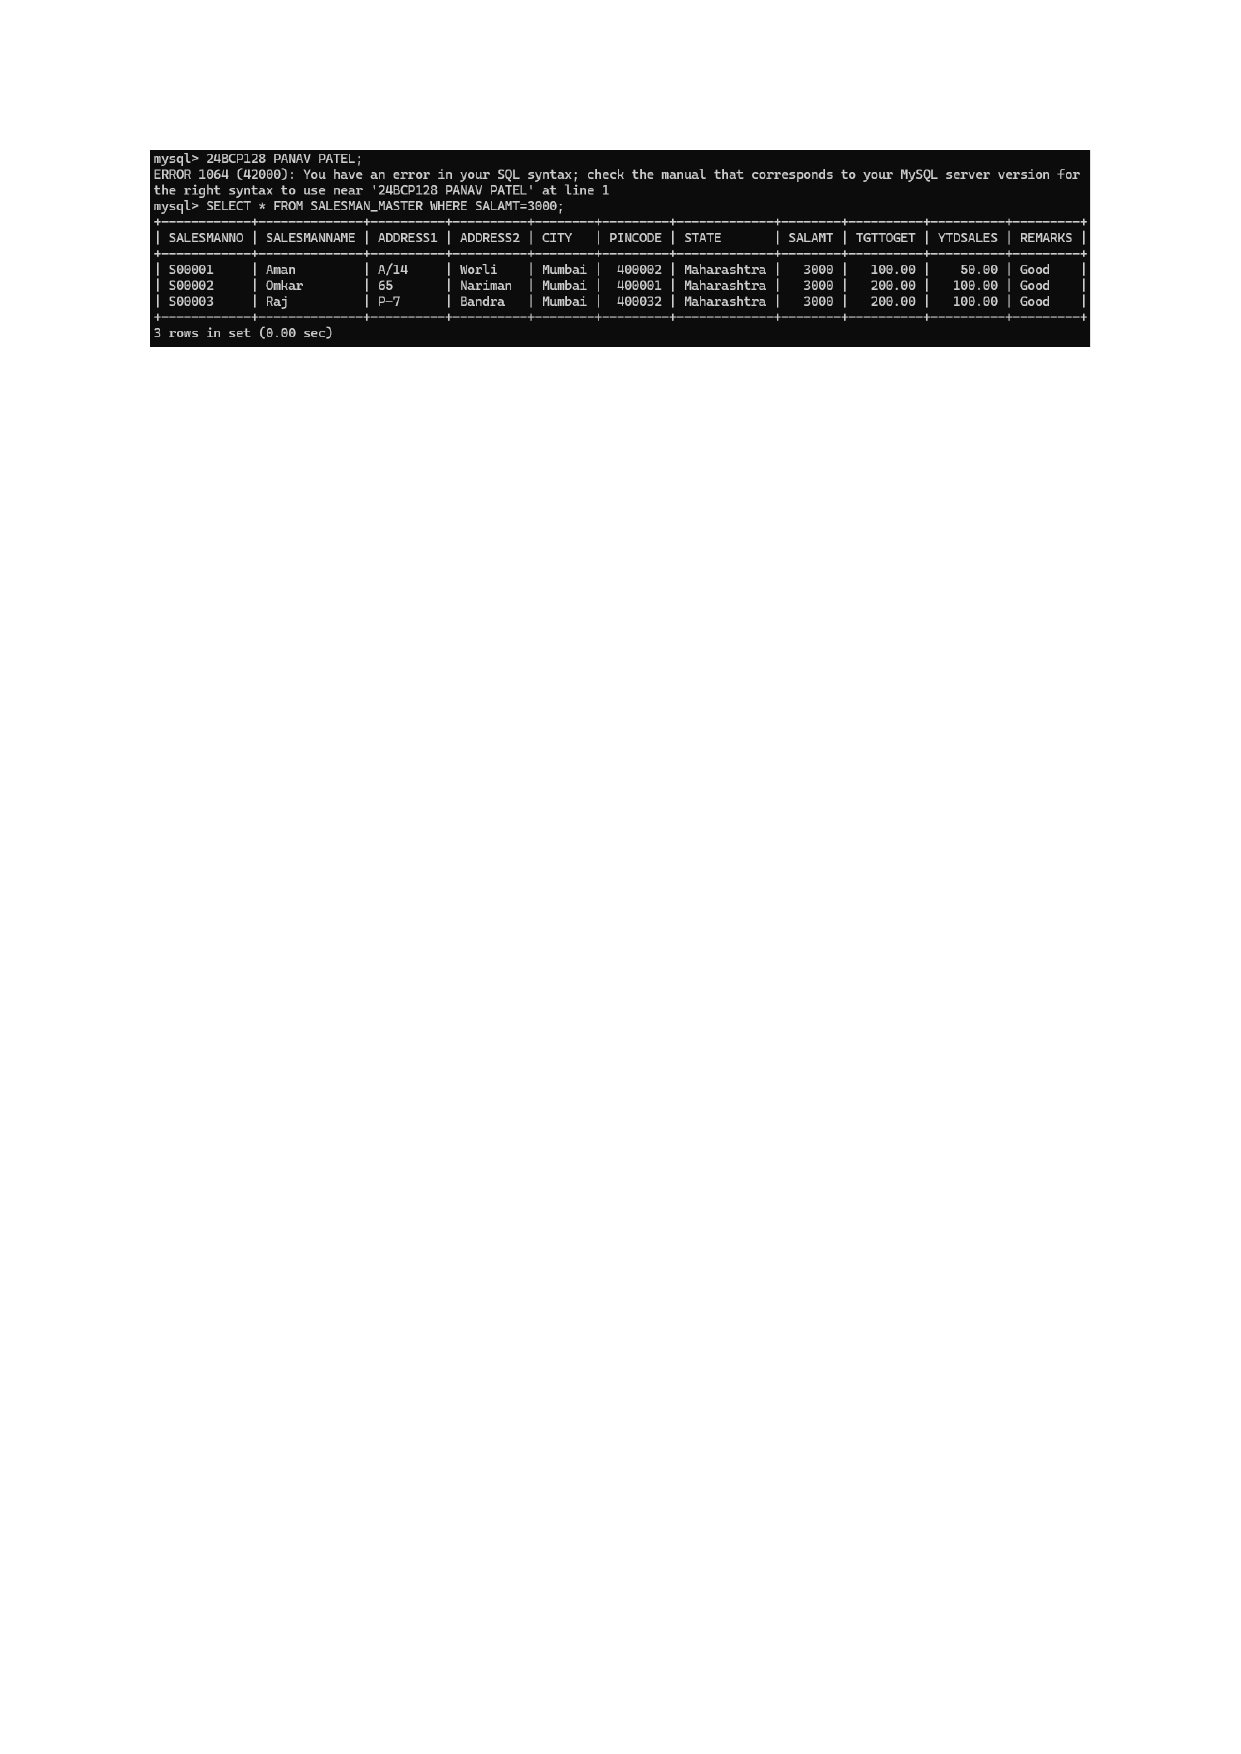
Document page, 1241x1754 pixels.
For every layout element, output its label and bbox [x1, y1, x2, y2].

picture [150, 150, 1091, 347]
